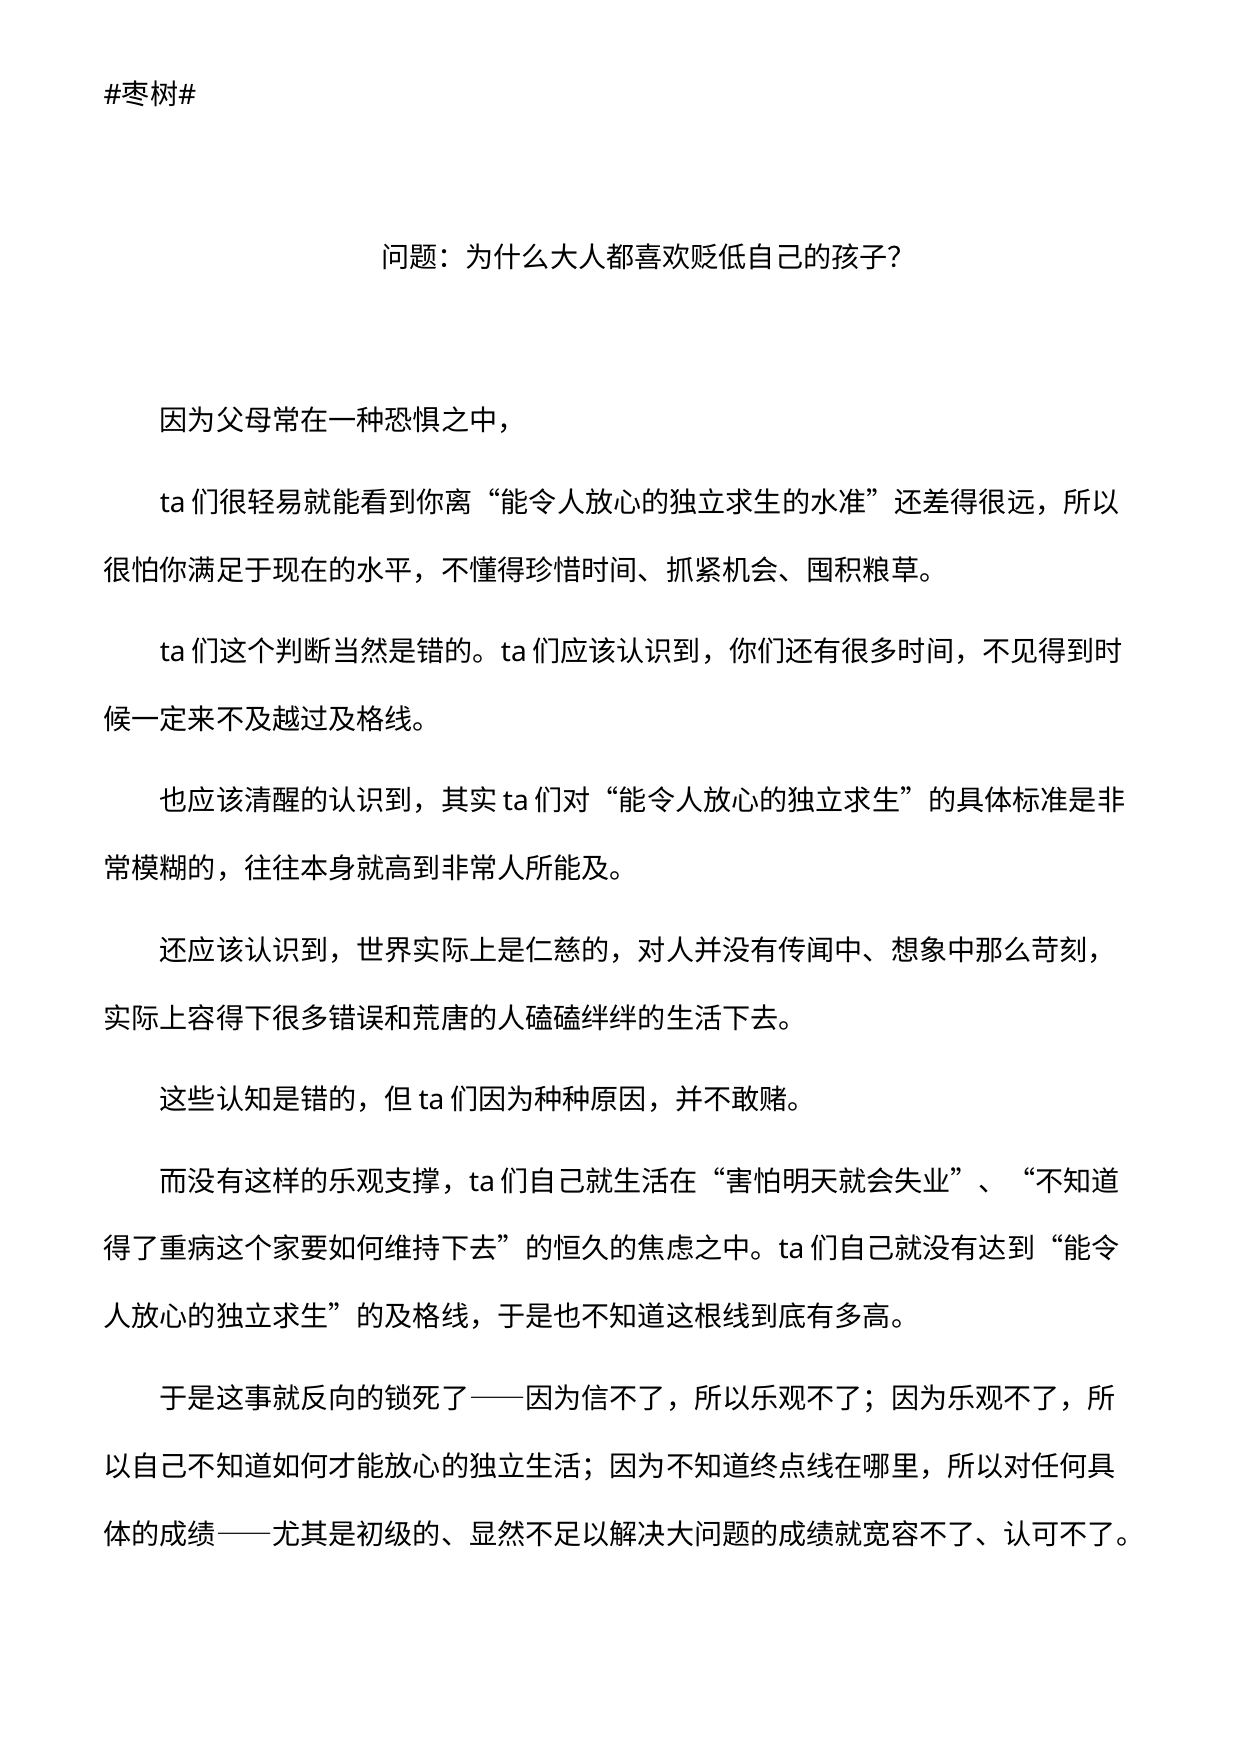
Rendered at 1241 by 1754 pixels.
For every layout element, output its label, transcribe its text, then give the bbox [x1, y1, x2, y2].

text 于是这事就反向的锁死了——因为信不了，所以乐观不了；因为乐观不了，所以自己不知道如何才能放心的独立生活；因为不知道终点线在哪里，所以对任何具体的成绩——尤其是初级的、显然不足以解决大问题的成绩就宽容不了、认可不了。 [103, 1362, 1137, 1566]
text ta们很轻易就能看到你离“能令人放心的独立求生的水准”还差得很远，所以很怕你满足于现在的水平，不懂得珍惜时间、抓紧机会、囤积粮草。 [103, 466, 1137, 602]
text #枣树# [103, 58, 1137, 126]
text ta们这个判断当然是错的。ta们应该认识到，你们还有很多时间，不见得到时候一定来不及越过及格线。 [103, 615, 1137, 751]
text 也应该清醒的认识到，其实ta们对“能令人放心的独立求生”的具体标准是非常模糊的，往往本身就高到非常人所能及。 [103, 764, 1137, 900]
text 这些认知是错的，但ta们因为种种原因，并不敢赌。 [103, 1063, 1137, 1131]
text 还应该认识到，世界实际上是仁慈的，对人并没有传闻中、想象中那么苛刻，实际上容得下很多错误和荒唐的人磕磕绊绊的生活下去。 [103, 914, 1137, 1050]
text 而没有这样的乐观支撑，ta们自己就生活在“害怕明天就会失业”、“不知道得了重病这个家要如何维持下去”的恒久的焦虑之中。ta们自己就没有达到“能令人放心的独立求生”的及格线，于是也不知道这根线到底有多高。 [103, 1145, 1137, 1348]
text 问题：为什么大人都喜欢贬低自己的孩子？ [103, 221, 1137, 289]
text 因为父母常在一种恐惧之中， [103, 384, 1137, 452]
